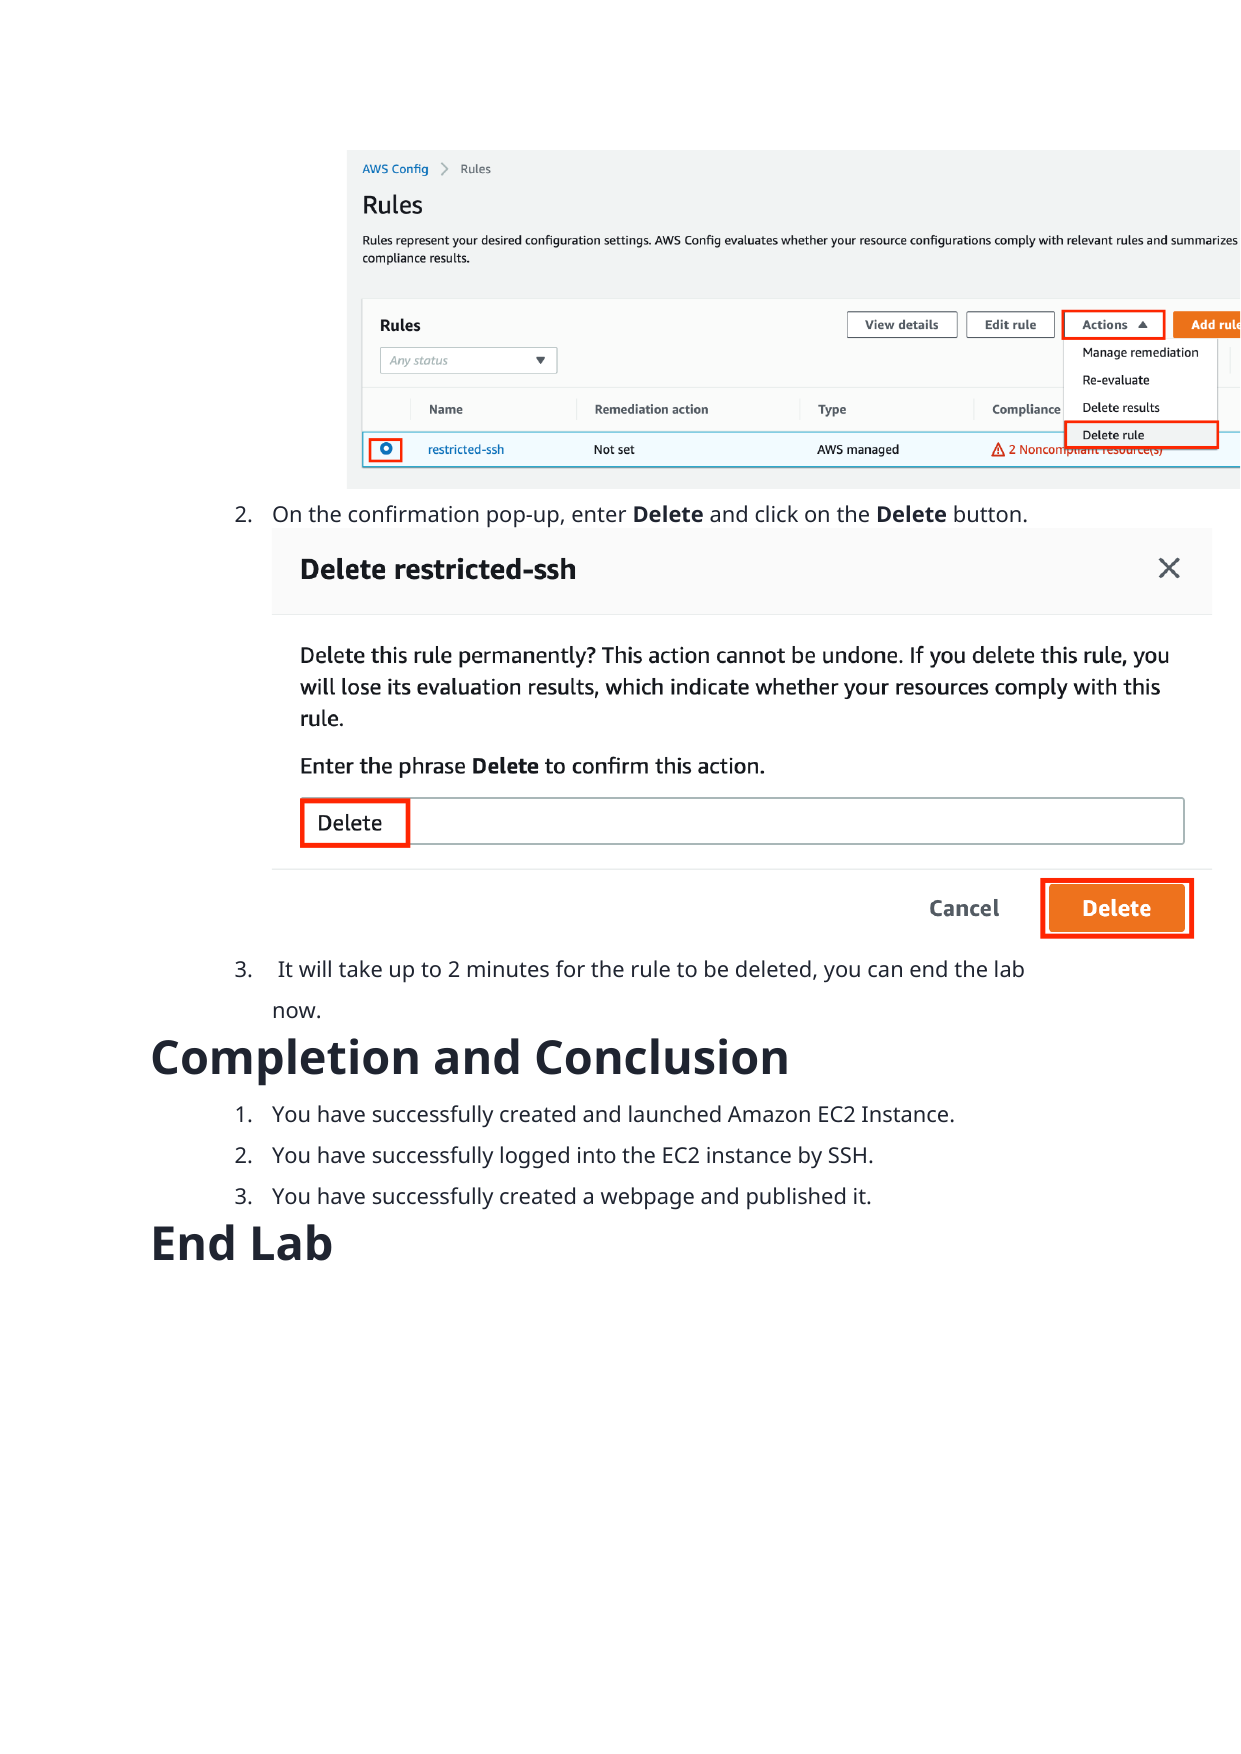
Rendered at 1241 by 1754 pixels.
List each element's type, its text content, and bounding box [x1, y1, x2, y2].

text End Lab [150, 1210, 1090, 1274]
list You have successfully created and launched Amazon EC2 Instance. [234, 1088, 1043, 1129]
list It will take up to 2 minutes for the rule to be deleted, you can end the lab now. [234, 943, 1043, 1025]
picture [346, 150, 1241, 489]
text Completion and Conclusion [150, 1025, 1090, 1088]
list You have successfully logged into the EC2 instance by SSH. [234, 1129, 1043, 1170]
list You have successfully created a webpage and published it. [234, 1170, 1043, 1210]
picture [271, 528, 1213, 944]
